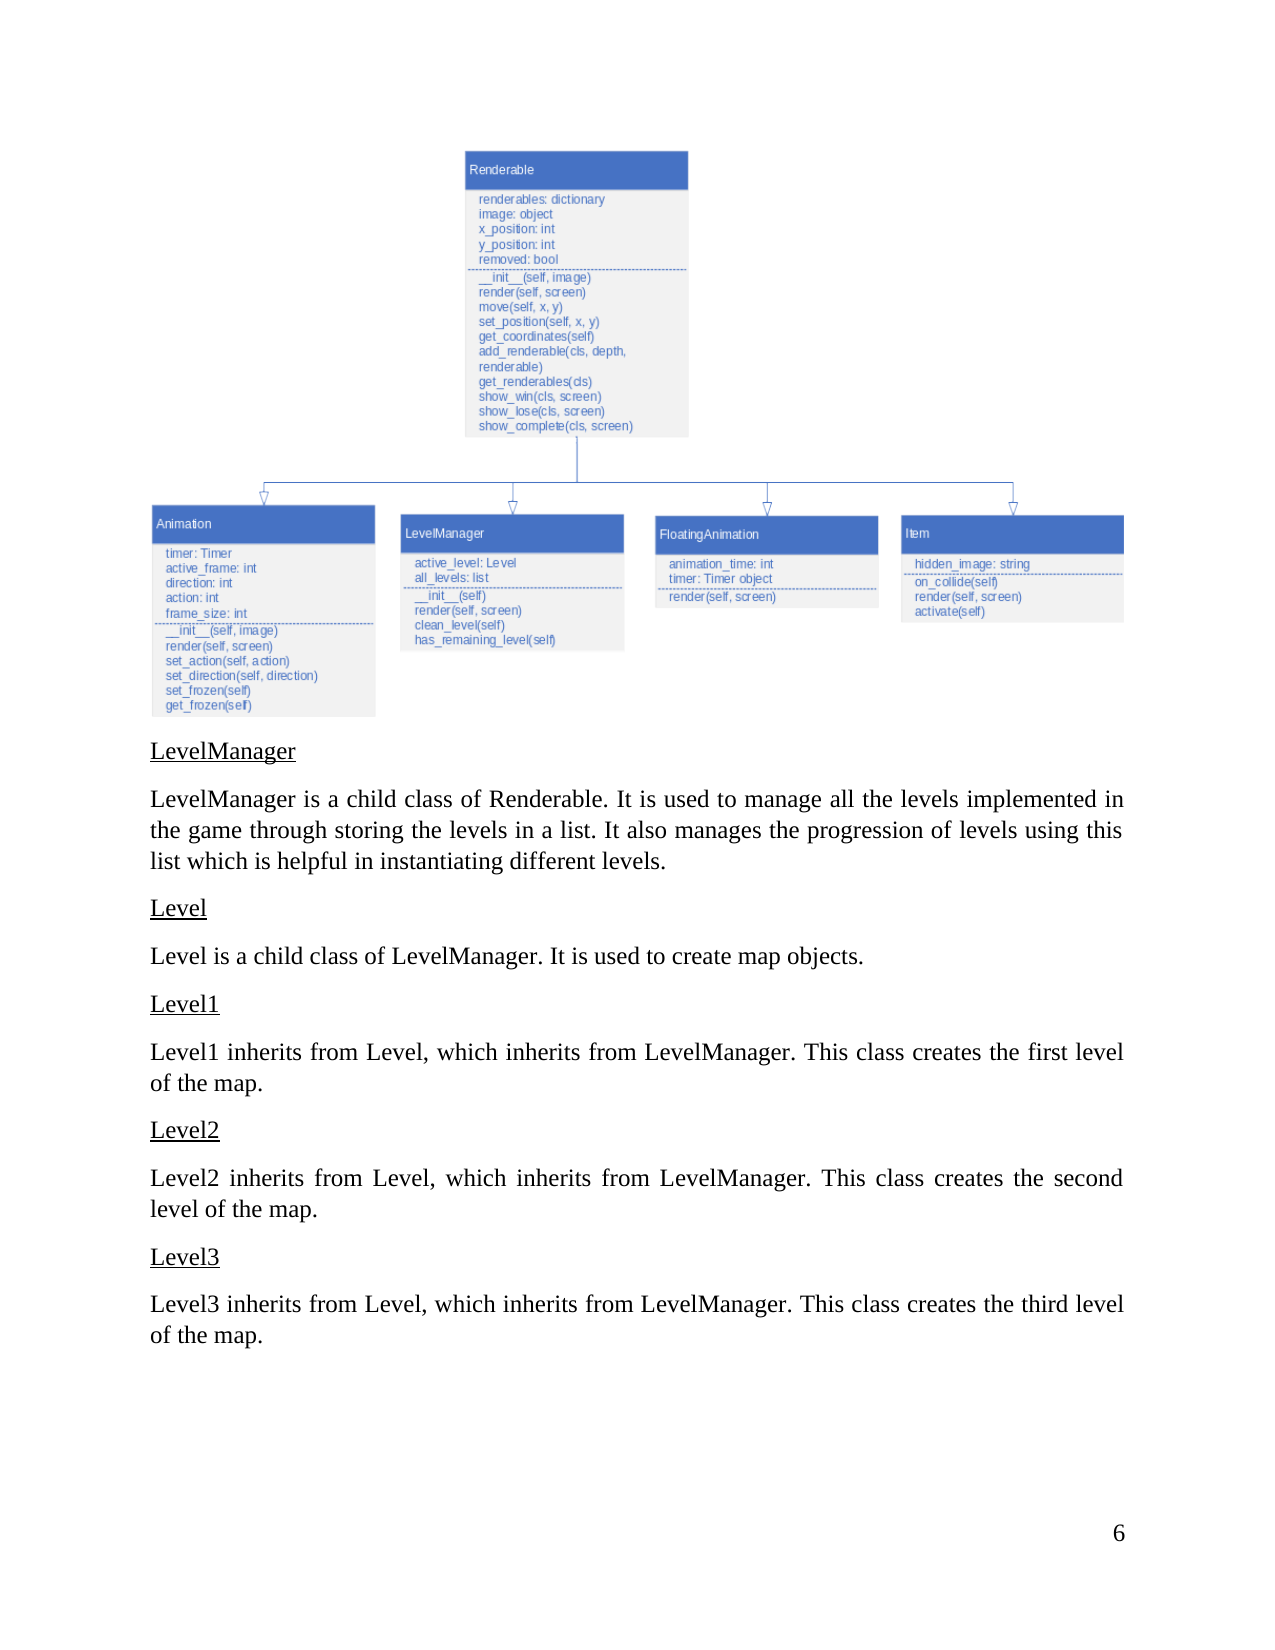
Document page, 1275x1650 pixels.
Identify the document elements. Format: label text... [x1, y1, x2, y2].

text Level2 [150, 1115, 1125, 1144]
text Level [150, 893, 1125, 922]
text Level3 inherits from Level, which inherits from LevelManager. This class creates the third level of the map. [150, 1289, 1125, 1349]
text LevelManager [150, 736, 1125, 765]
text LevelManager is a child class of Renderable. It is used to manage all the levels implemented in the game through storing the levels in a list. It also manages the progression of levels using this list which is helpful in instantiating different levels. [150, 784, 1125, 874]
text Level2 inherits from Level, which inherits from LevelManager. This class creates the second level of the map. [150, 1163, 1125, 1223]
text Level is a child class of LevelManager. It is used to create map objects. [150, 941, 1125, 970]
text Level1 inherits from Level, which inherits from LevelManager. This class creates the first level of the map. [150, 1037, 1125, 1096]
text Level1 [150, 989, 1125, 1018]
text Level3 [150, 1242, 1125, 1271]
